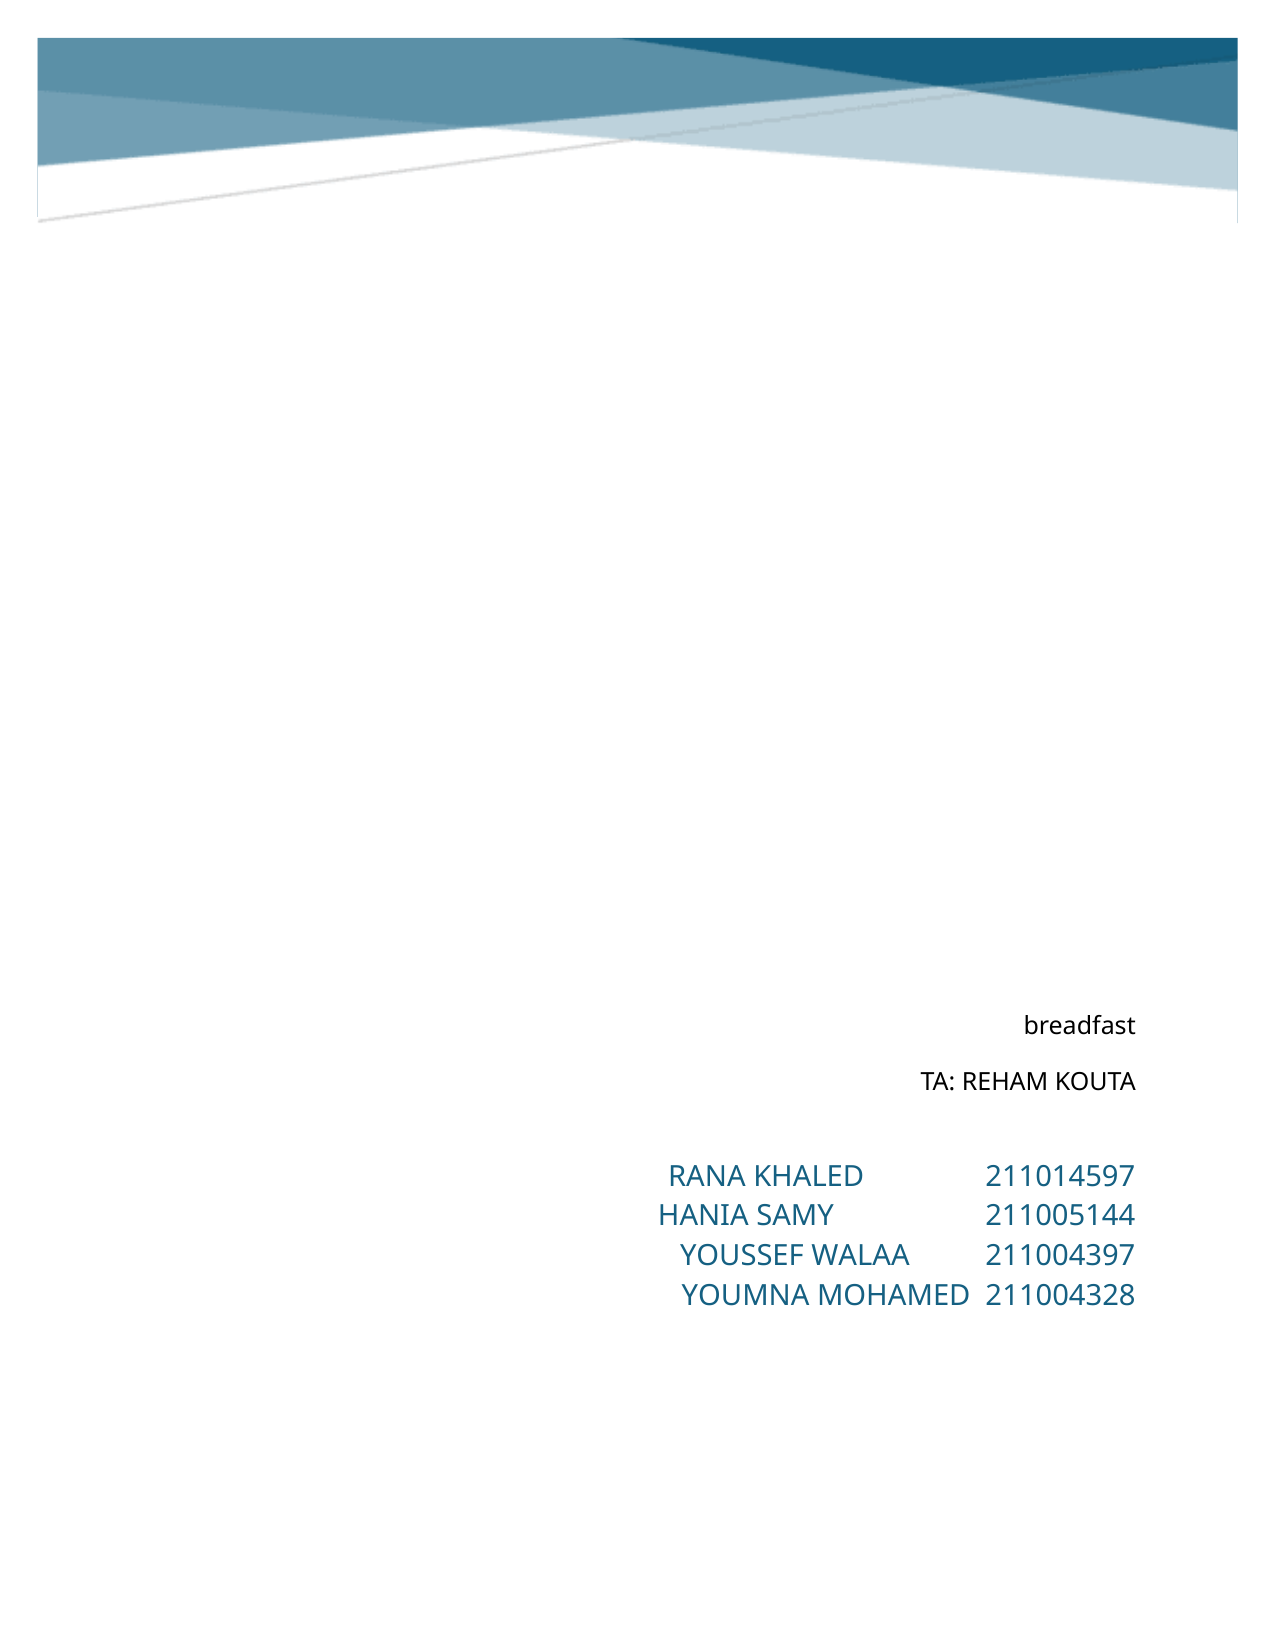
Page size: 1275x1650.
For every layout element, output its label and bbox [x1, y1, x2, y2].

picture [37, 37, 1238, 238]
